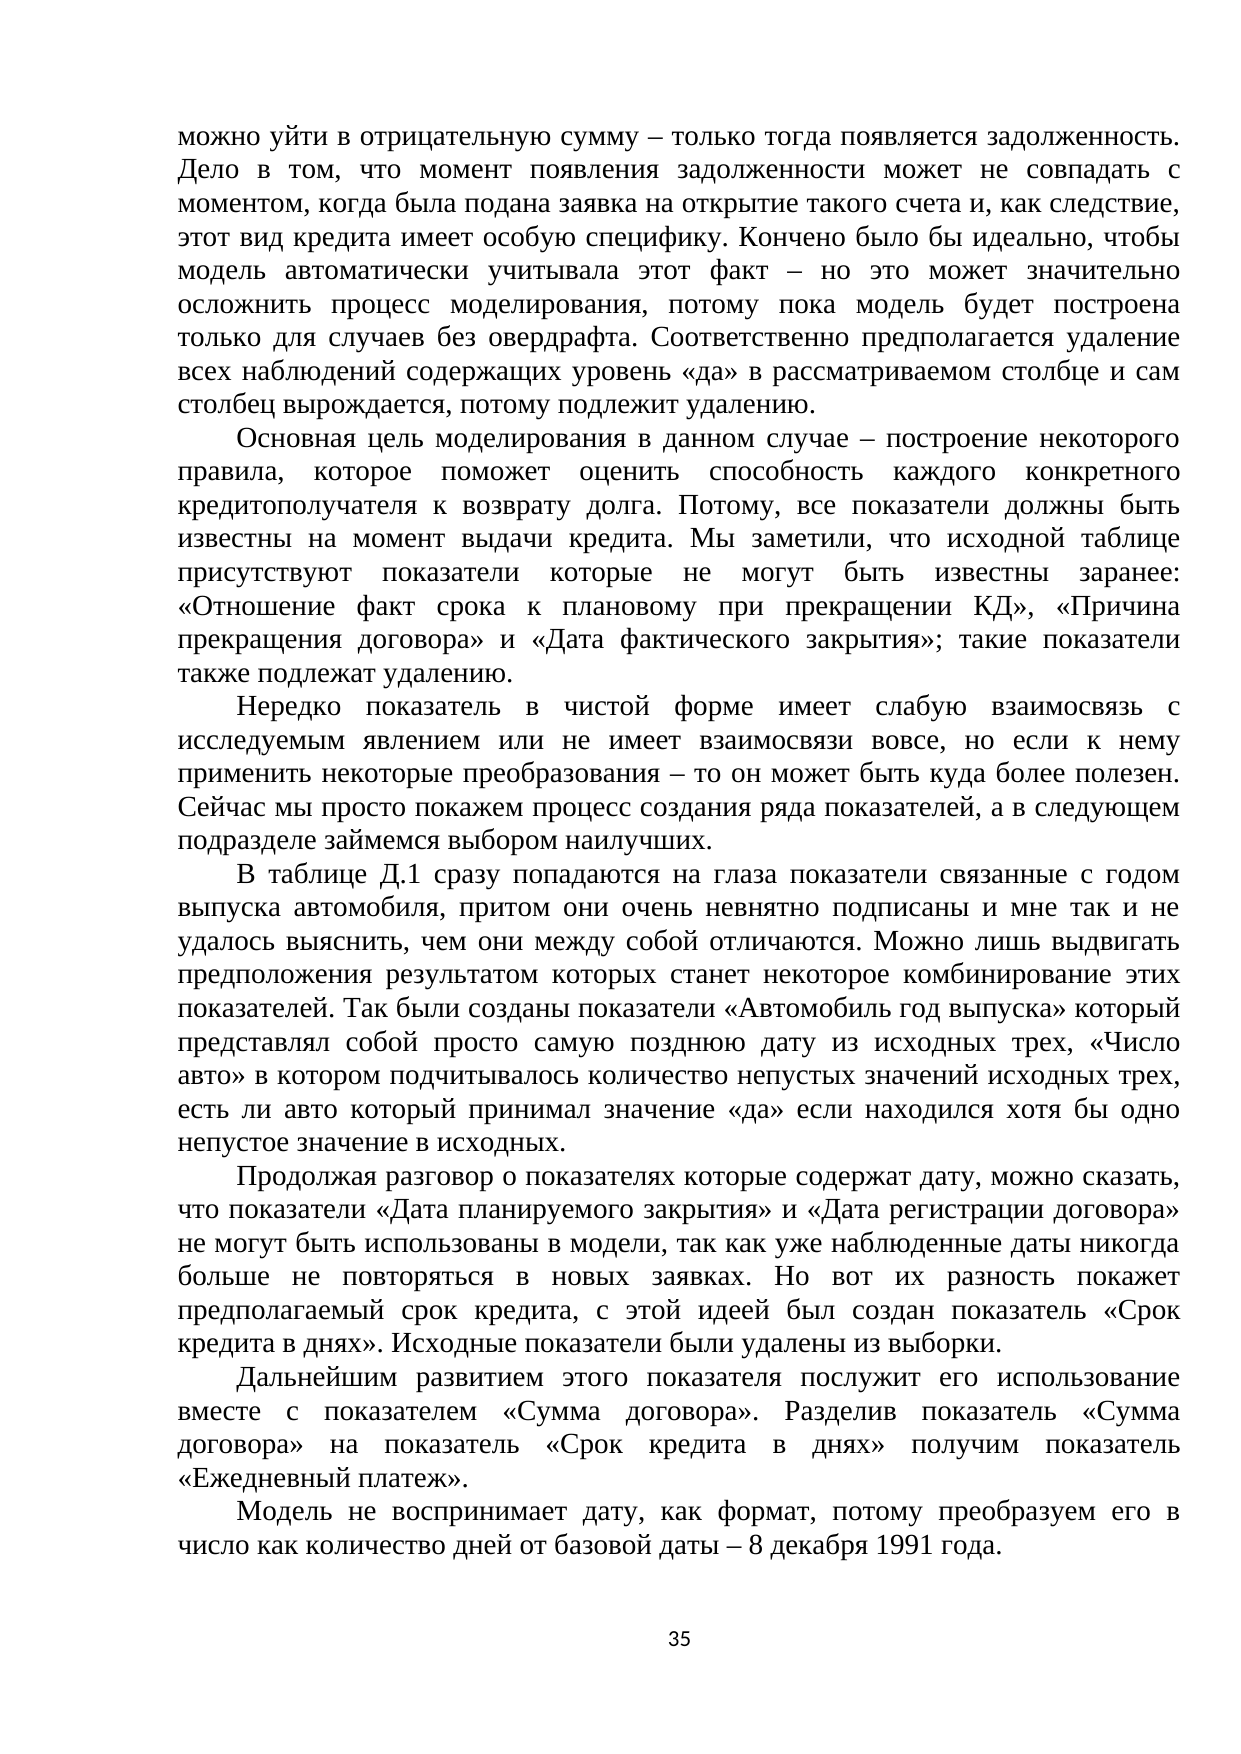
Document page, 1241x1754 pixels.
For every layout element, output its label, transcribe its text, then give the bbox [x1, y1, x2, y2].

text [177, 118, 1181, 420]
text Модель не воспринимает дату, как формат, потому преобразуем его в число как количество дней от базовой даты – 8 декабря 1991 года. [177, 1493, 1181, 1560]
text Продолжая разговор о показателях которые содержат дату, можно сказать, что показатели «Дата планируемого закрытия» и «Дата регистрации договора» не могут быть использованы в модели, так как уже наблюденные даты никогда больше не повторяться в новых заявках. Но вот их разность покажет предполагаемый срок кредита, с этой идеей был создан показатель «Срок кредита в днях». Исходные показатели были удалены из выборки. [177, 1158, 1181, 1359]
text В таблице Д.1 сразу попадаются на глаза показатели связанные с годом выпуска автомобиля, притом они очень невнятно подписаны и мне так и не удалось выяснить, чем они между собой отличаются. Можно лишь выдвигать предположения результатом которых станет некоторое комбинирование этих показателей. Так были созданы показатели «Автомобиль год выпуска» который представлял собой просто самую позднюю дату из исходных трех, «Число авто» в котором подчитывалось количество непустых значений исходных трех, есть ли авто который принимал значение «да» если находился хотя бы одно непустое значение в исходных. [177, 856, 1181, 1158]
text Дальнейшим развитием этого показателя послужит его использование вместе с показателем «Сумма договора». Разделив показатель «Сумма договора» на показатель «Срок кредита в днях» получим показатель «Ежедневный платеж». [177, 1359, 1181, 1493]
text Нередко показатель в чистой форме имеет слабую взаимосвязь с исследуемым явлением или не имеет взаимосвязи вовсе, но если к нему применить некоторые преобразования – то он может быть куда более полезен. Сейчас мы просто покажем процесс создания ряда показателей, а в следующем подразделе займемся выбором наилучших. [177, 688, 1181, 856]
text Основная цель моделирования в данном случае – построение некоторого правила, которое поможет оценить способность каждого конкретного кредитополучателя к возврату долга. Потому, все показатели должны быть известны на момент выдачи кредита. Мы заметили, что исходной таблице присутствуют показатели которые не могут быть известны заранее: «Отношение факт срока к плановому при прекращении КД», «Причина прекращения договора» и «Дата фактического закрытия»; такие показатели также подлежат удалению. [177, 420, 1181, 688]
